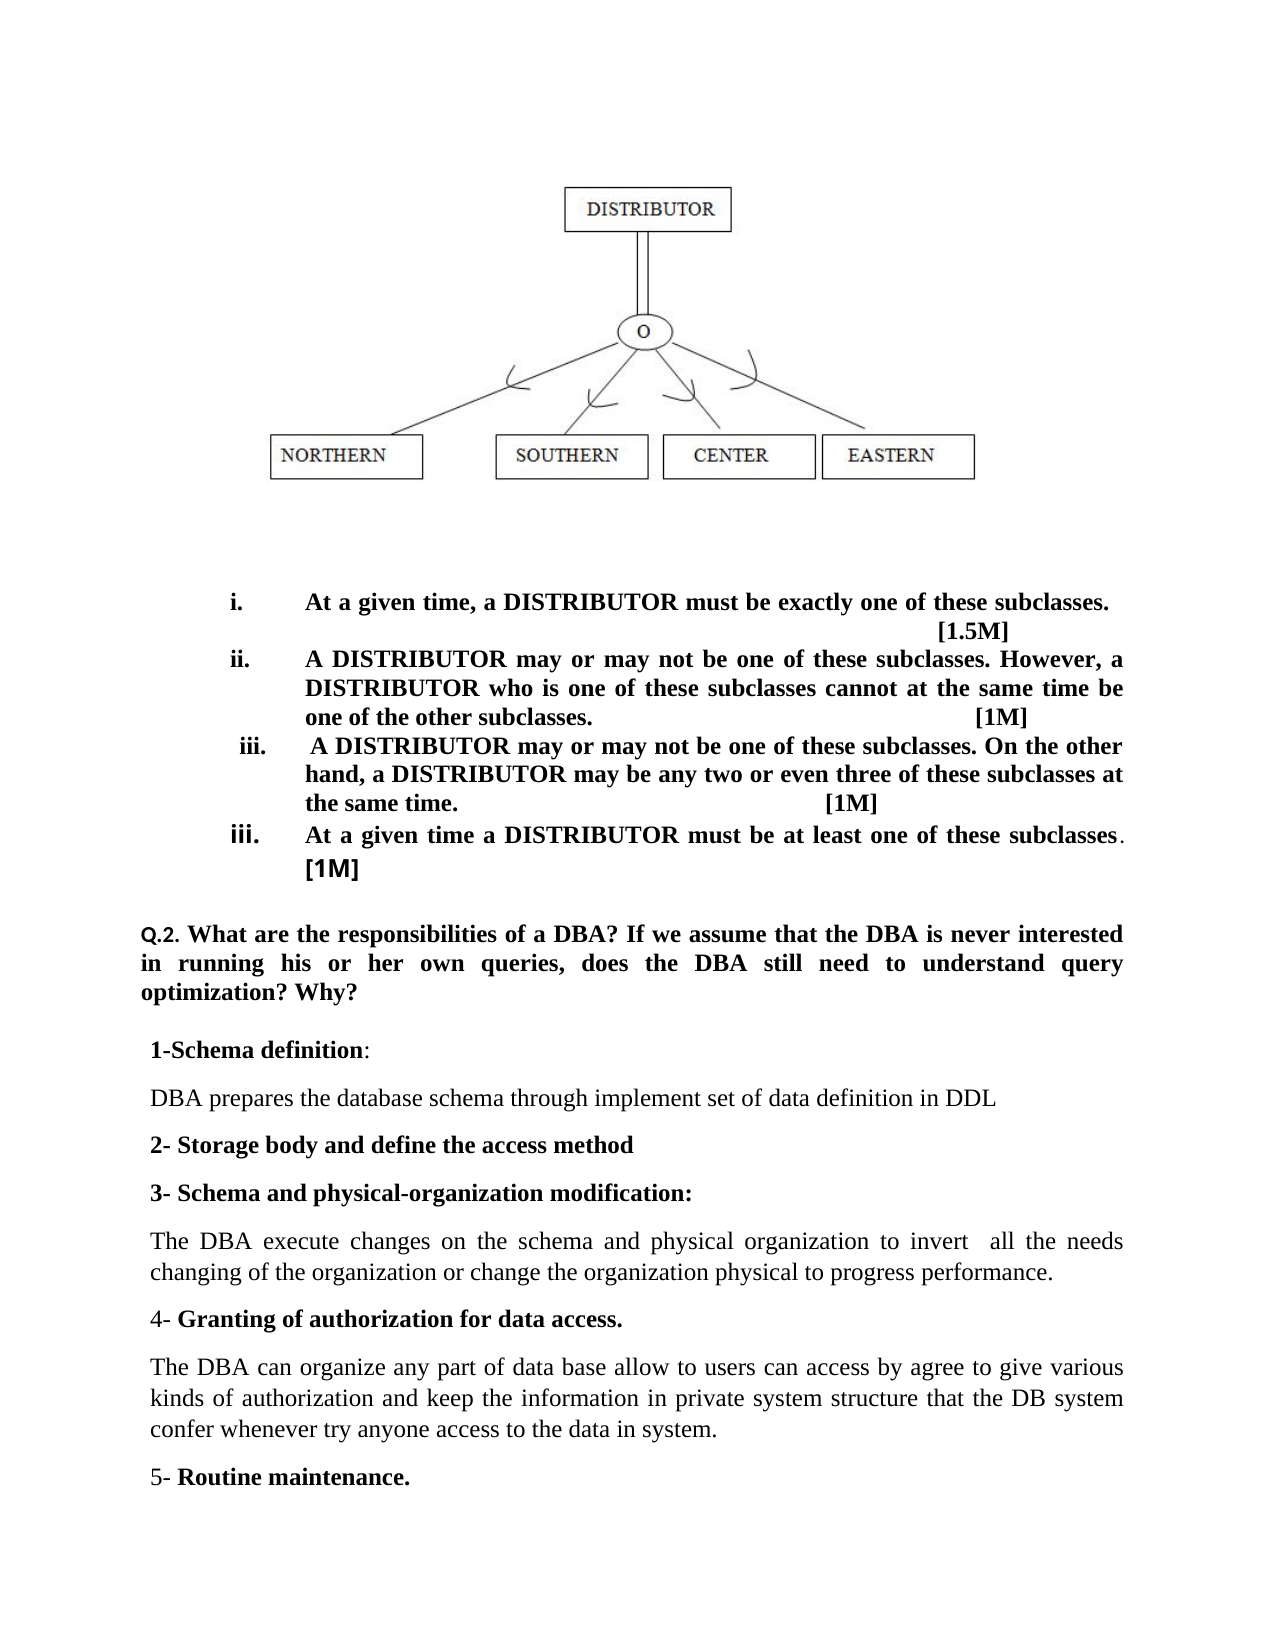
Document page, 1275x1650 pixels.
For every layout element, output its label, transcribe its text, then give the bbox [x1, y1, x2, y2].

text 5- Routine maintenance. [150, 1462, 1125, 1491]
list A DISTRIBUTOR may or may not be one of these subclasses. However, a DISTRIBUTOR who is one of these subclasses cannot at the same time be one of the other subclasses. [1M] [230, 644, 1125, 731]
list iii. A DISTRIBUTOR may or may not be one of these subclasses. On the other hand, a DISTRIBUTOR may be any two or even three of these subclasses at the same time. [1M] [239, 731, 1125, 817]
list At a given time, a DISTRIBUTOR must be exactly one of these subclasses. [1.5M] [230, 587, 1125, 644]
text 1-Schema definition: [150, 1035, 1125, 1064]
text The DBA can organize any part of data base allow to users can access by agree to give various kinds of authorization and keep the information in private system structure that the DB system confer whenever try anyone access to the data in system. [150, 1352, 1125, 1443]
text The DBA execute changes on the schema and physical organization to invert all the needs changing of the organization or change the organization physical to progress performance. [150, 1226, 1125, 1286]
picture [256, 150, 1019, 558]
list At a given time a DISTRIBUTOR must be at least one of these subclasses.[1M] [230, 817, 1125, 885]
text 3- Schema and physical-organization modification: [150, 1178, 1125, 1207]
text DBA prepares the database schema through implement set of data definition in DDL [150, 1083, 1125, 1111]
text 2- Storage body and define the access method [150, 1130, 1125, 1159]
list Q.2. What are the responsibilities of a DBA? If we assume that the DBA is never interested in running his or her own queries, does the DBA still need to understand query optimization? Why? [141, 919, 1125, 1006]
text 4- Granting of authorization for data access. [150, 1304, 1125, 1333]
